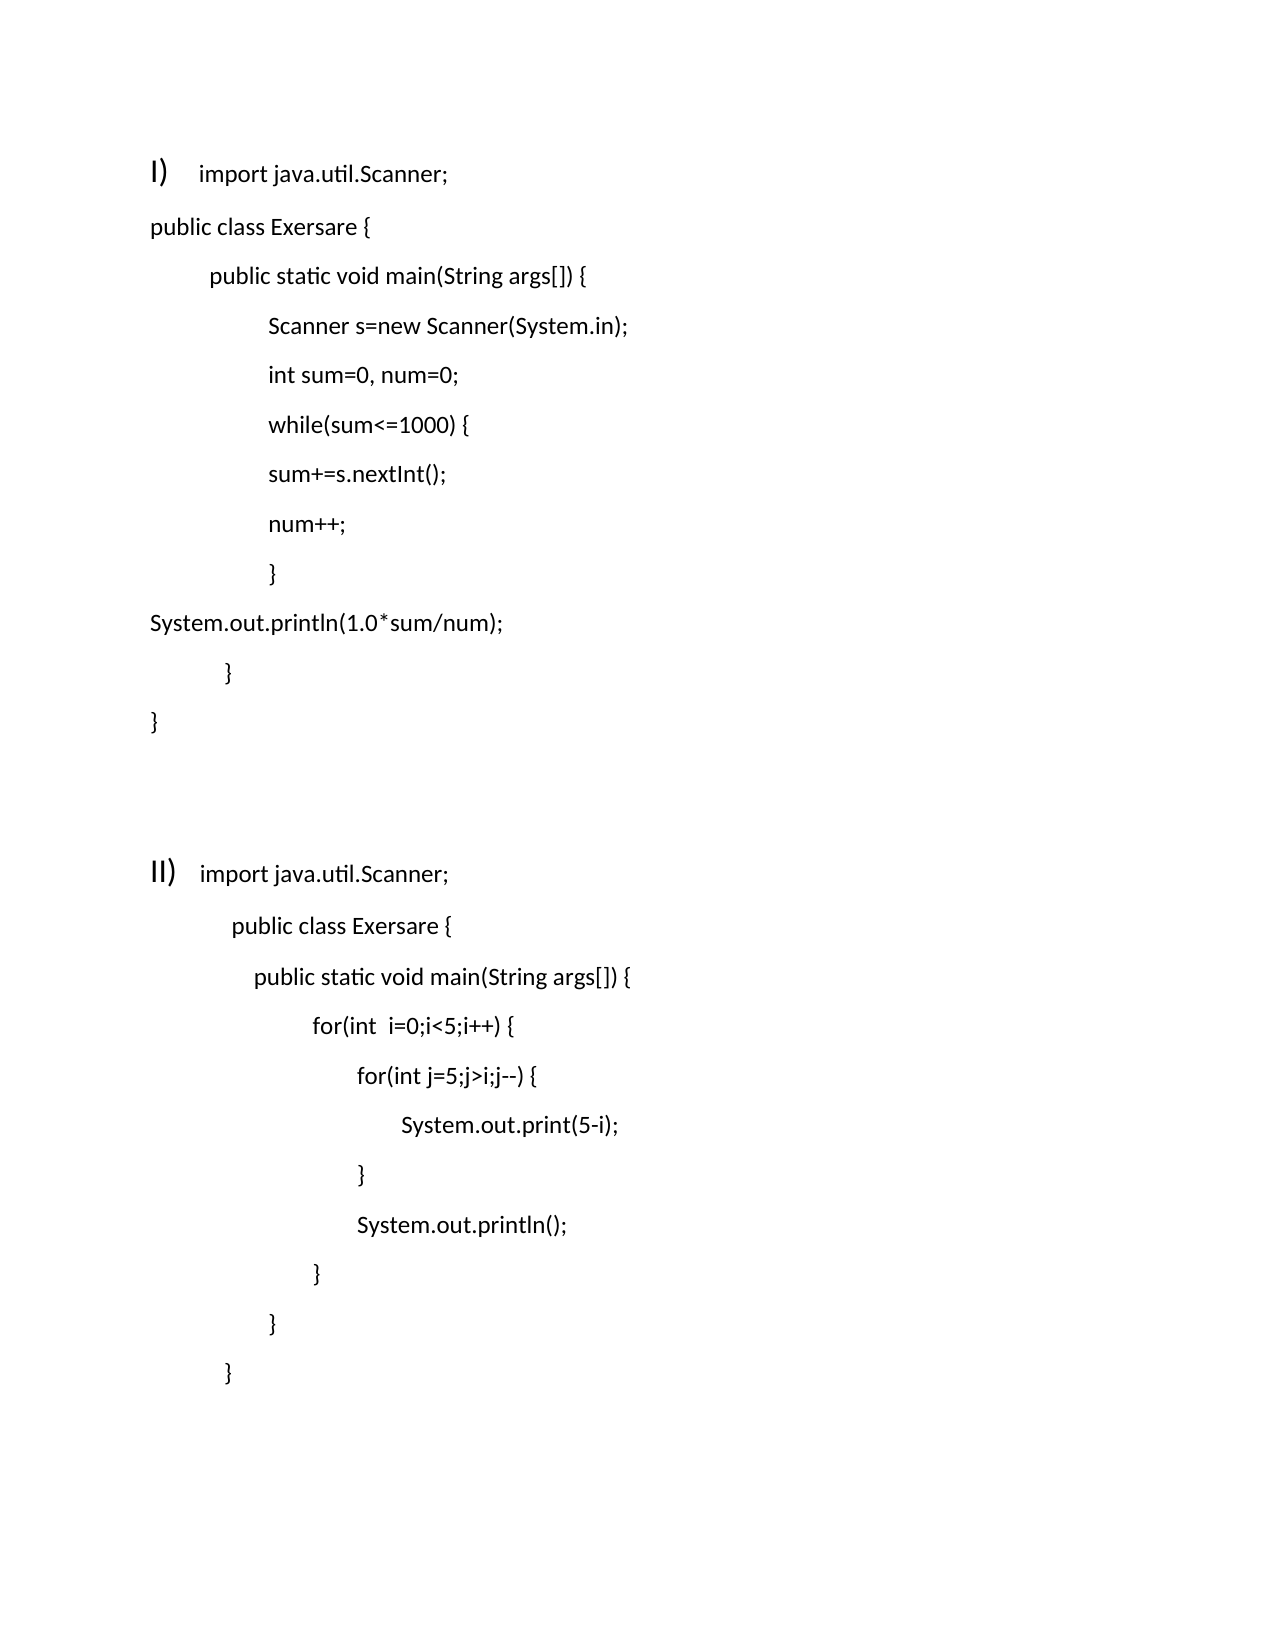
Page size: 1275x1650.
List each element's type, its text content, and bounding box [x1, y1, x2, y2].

text } [150, 558, 1125, 588]
text public class Exersare { [150, 910, 1125, 941]
text II) import java.util.Scanner; [150, 850, 1125, 891]
text for(int j=5;j>i;j--) { [150, 1060, 1125, 1091]
text } [150, 706, 1125, 737]
text public class Exersare { [150, 211, 1125, 241]
text public static void main(String args[]) { [150, 260, 1125, 291]
text sum+=s.nextInt(); [150, 458, 1125, 489]
text for(int i=0;i<5;i++) { [150, 1010, 1125, 1041]
text } [150, 1308, 1125, 1338]
text Scanner s=new Scanner(System.in); [150, 310, 1125, 340]
text } [150, 1357, 1125, 1388]
text int sum=0, num=0; [150, 359, 1125, 390]
text System.out.println(); [150, 1209, 1125, 1239]
text } [150, 657, 1125, 687]
text System.out.print(5-i); [150, 1109, 1125, 1140]
text System.out.println(1.0*sum/num); [150, 607, 1125, 638]
text public static void main(String args[]) { [150, 961, 1125, 991]
text num++; [150, 508, 1125, 539]
text } [150, 1159, 1125, 1190]
text } [150, 1258, 1125, 1289]
text while(sum<=1000) { [150, 409, 1125, 439]
text I) import java.util.Scanner; [150, 150, 1125, 191]
